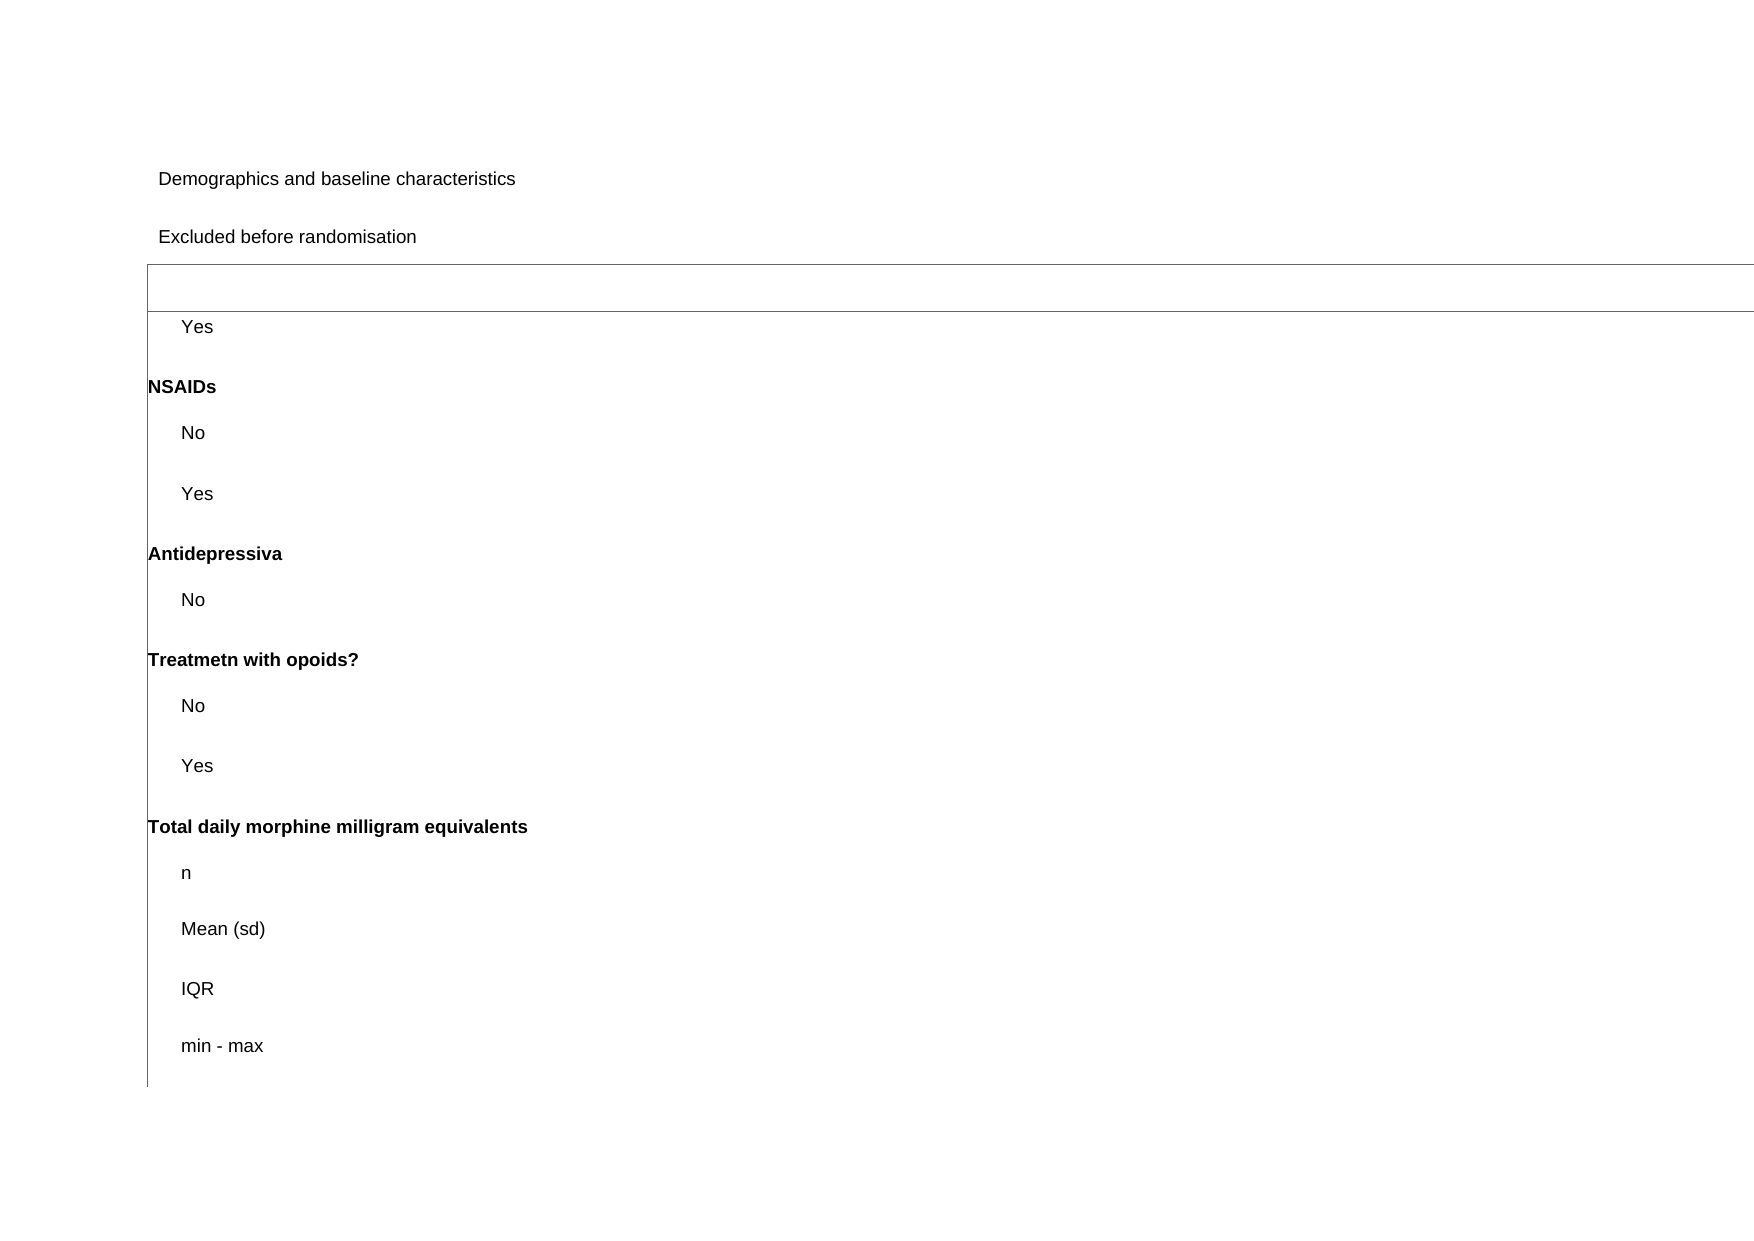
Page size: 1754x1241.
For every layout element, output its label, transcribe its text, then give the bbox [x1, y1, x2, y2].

table_cell Yes [148, 751, 1754, 811]
table_cell Antidepressiva [148, 538, 1754, 584]
table_cell No [148, 418, 1754, 478]
table_header Demographics and baseline characteristics [148, 148, 1754, 208]
table_cell No [148, 584, 1754, 644]
table_cell NSAIDs [148, 372, 1754, 417]
table_cell Mean (sd) [148, 913, 1754, 974]
table_cell n [148, 857, 1754, 913]
table_cell Yes [148, 478, 1754, 538]
table_cell Treatmetn with opoids? [148, 645, 1754, 690]
table_cell IQR [148, 974, 1754, 1030]
table_cell Excluded before randomisation [148, 208, 1754, 264]
table_cell Yes [148, 312, 1754, 372]
table_cell No [148, 690, 1754, 751]
table_cell [148, 265, 1754, 311]
table_cell Total daily morphine milligram equivalents [148, 811, 1754, 857]
table_cell min - max [148, 1030, 1754, 1087]
